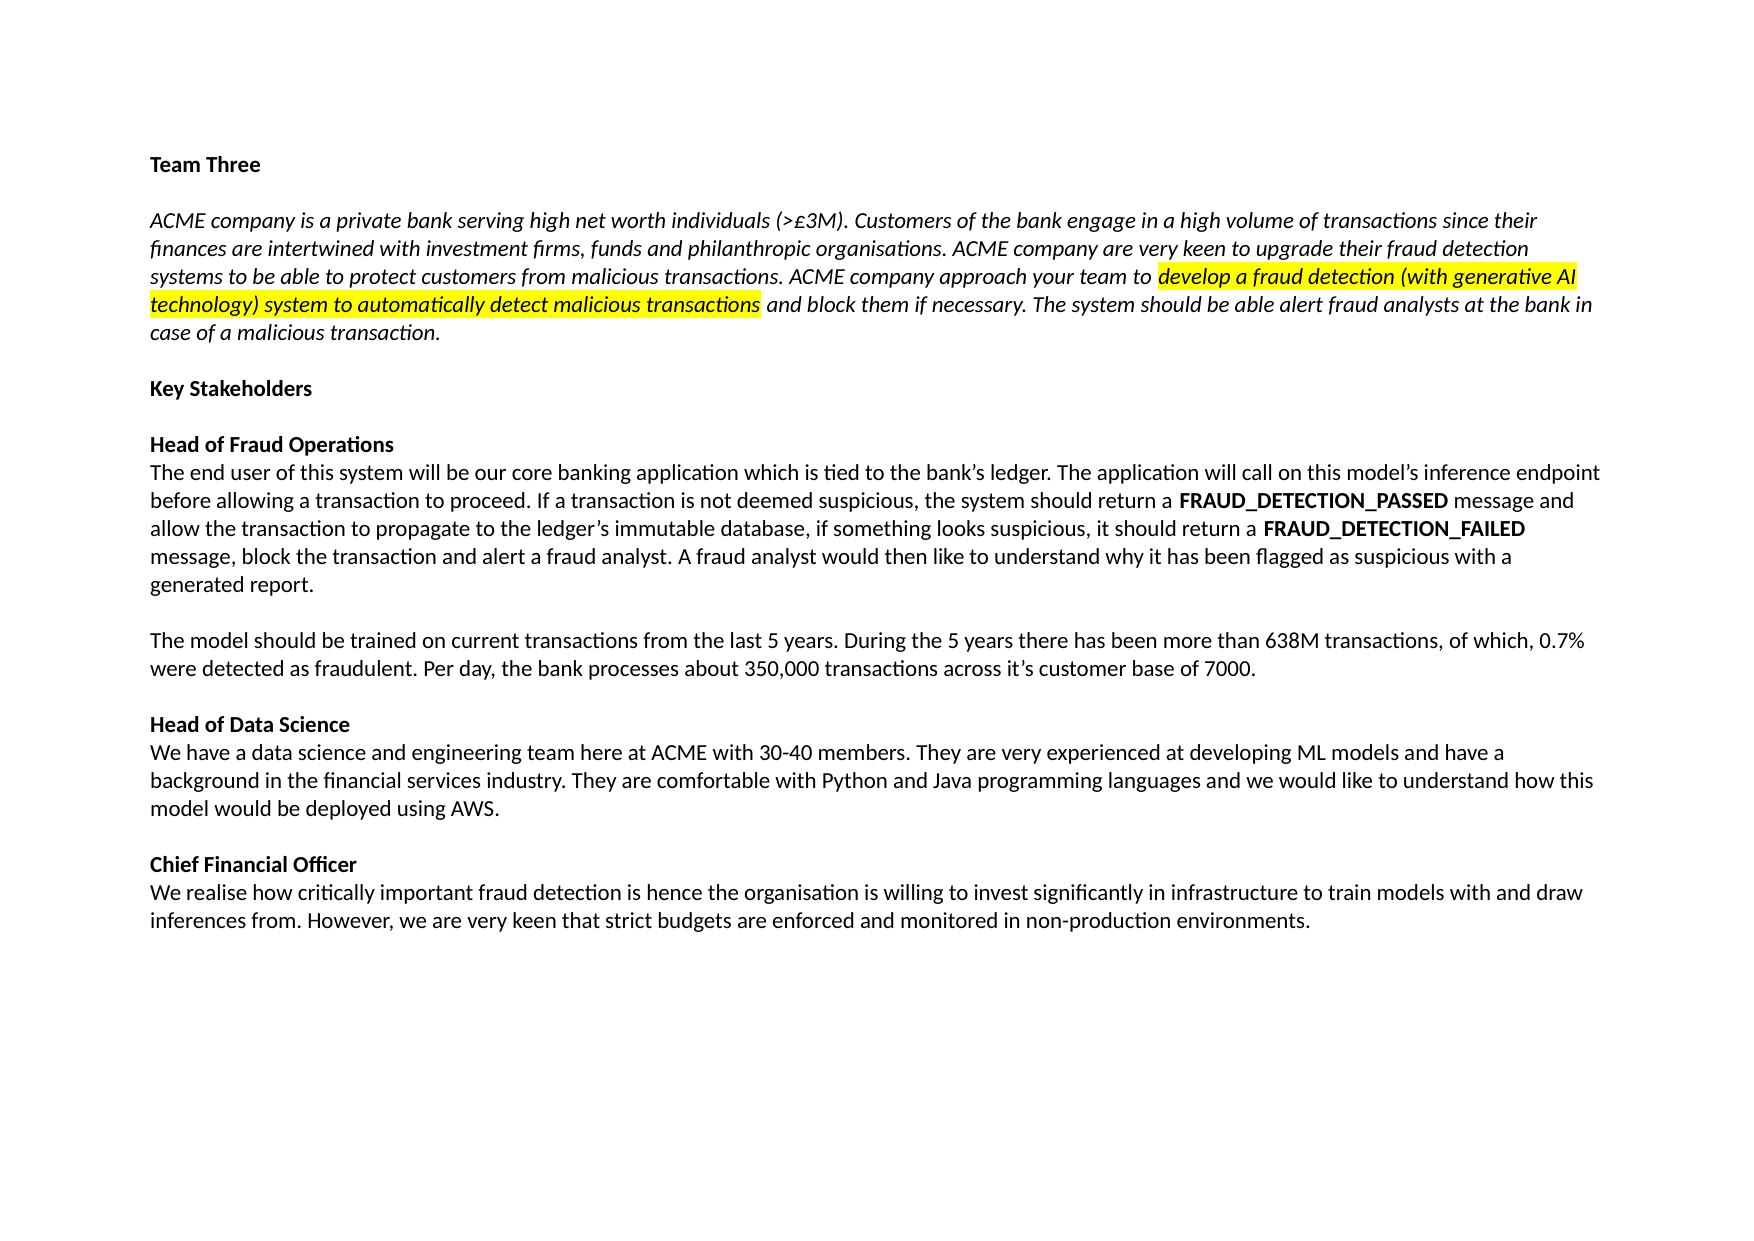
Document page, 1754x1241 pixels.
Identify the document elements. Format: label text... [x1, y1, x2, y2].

text Key Stakeholders [150, 374, 1604, 402]
text Team Three [150, 150, 1604, 178]
text The model should be trained on current transactions from the last 5 years. During the 5 years there has been more than 638M transactions, of which, 0.7% were detected as fraudulent. Per day, the bank processes about 350,000 transactions across it’s customer base of 7000. [150, 626, 1604, 682]
text Head of Data Science [150, 710, 1604, 738]
text ACME company is a private bank serving high net worth individuals (>£3M). Customers of the bank engage in a high volume of transactions since their finances are intertwined with investment firms, funds and philanthropic organisations. ACME company are very keen to upgrade their fraud detection systems to be able to protect customers from malicious transactions. ACME company approach your team to develop a fraud detection (with generative AI technology) system to automatically detect malicious transactions and block them if necessary. The system should be able alert fraud analysts at the bank in case of a malicious transaction. [150, 206, 1604, 346]
text We have a data science and engineering team here at ACME with 30-40 members. They are very experienced at developing ML models and have a background in the financial services industry. They are comfortable with Python and Java programming languages and we would like to understand how this model would be deployed using AWS. [150, 738, 1604, 822]
text Head of Fraud Operations [150, 430, 1604, 458]
text We realise how critically important fraud detection is hence the organisation is willing to invest significantly in infrastructure to train models with and draw inferences from. However, we are very keen that strict budgets are enforced and monitored in non-production environments. [150, 878, 1604, 934]
text Chief Financial Officer [150, 851, 1604, 878]
text The end user of this system will be our core banking application which is tied to the bank’s ledger. The application will call on this model’s inference endpoint before allowing a transaction to proceed. If a transaction is not deemed suspicious, the system should return a FRAUD_DETECTION_PASSED message and allow the transaction to propagate to the ledger’s immutable database, if something looks suspicious, it should return a FRAUD_DETECTION_FAILED message, block the transaction and alert a fraud analyst. A fraud analyst would then like to understand why it has been flagged as suspicious with a generated report. [150, 458, 1604, 598]
